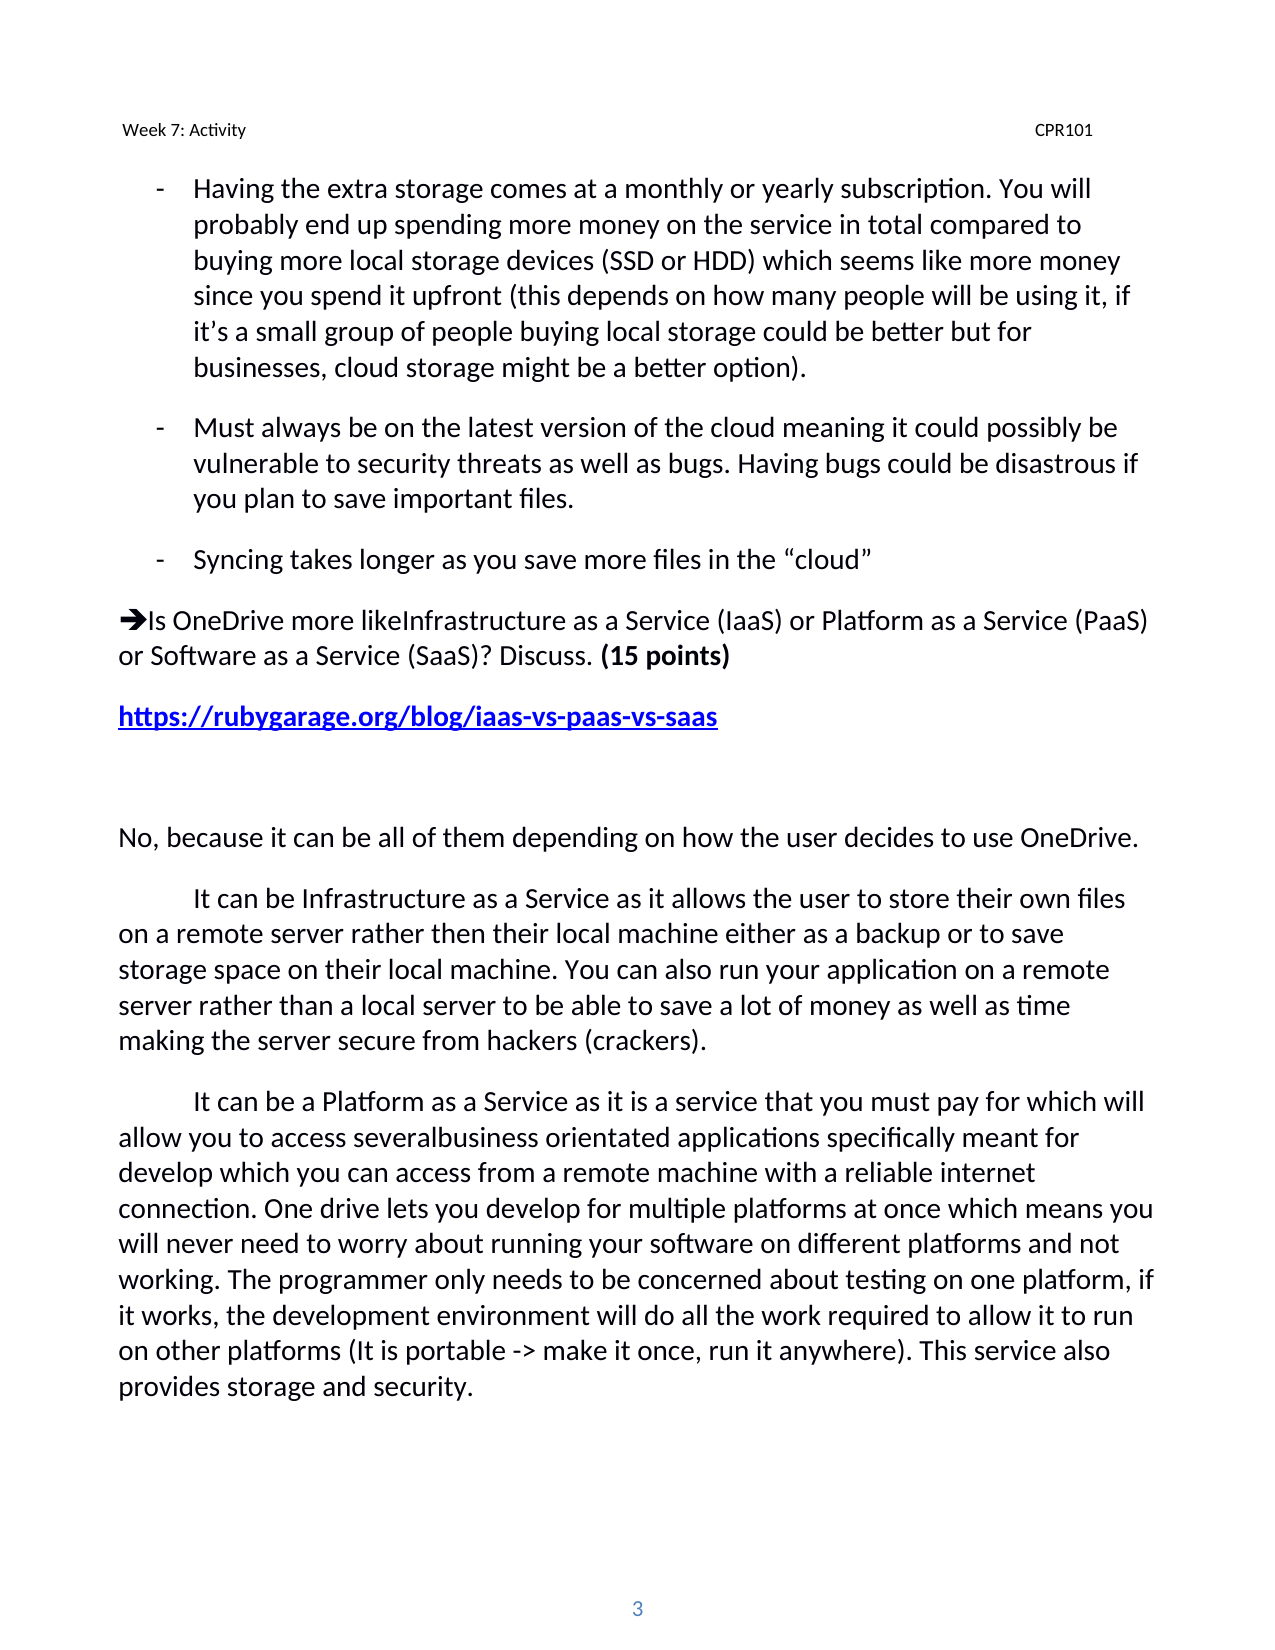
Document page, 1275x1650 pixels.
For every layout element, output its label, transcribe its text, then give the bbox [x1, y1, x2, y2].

subtitle https://rubygarage.org/blog/iaas-vs-paas-vs-saas [118, 698, 1157, 734]
subtitle Is OneDrive more likeInfrastructure as a Service (IaaS) or Platform as a Service (PaaS) or Software as a Service (SaaS)? Discuss. (15 points) [118, 602, 1157, 673]
subtitle No, because it can be all of them depending on how the user decides to use OneDrive. [118, 819, 1157, 855]
subtitle It can be a Platform as a Service as it is a service that you must pay for which will allow you to access severalbusiness orientated applications specifically meant for develop which you can access from a remote machine with a reliable internet connection. One drive lets you develop for multiple platforms at once which means you will never need to worry about running your software on different platforms and not working. The programmer only needs to be concerned about testing on one platform, if it works, the development environment will do all the work required to allow it to run on other platforms (It is portable -> make it once, run it anywhere). This service also provides storage and security. [118, 1083, 1157, 1404]
subtitle It can be Infrastructure as a Service as it allows the user to store their own files on a remote server rather then their local machine either as a backup or to save storage space on their local machine. You can also run your application on a remote server rather than a local server to be able to save a lot of money as well as time making the server secure from hackers (crackers). [118, 880, 1157, 1058]
subtitle Syncing takes longer as you save more files in the “cloud” [156, 541, 1157, 577]
subtitle Must always be on the latest version of the cloud meaning it could possibly be vulnerable to security threats as well as bugs. Having bugs could be disastrous if you plan to save important files. [156, 409, 1157, 516]
subtitle Having the extra storage comes at a monthly or yearly subscription. You will probably end up spending more money on the service in total compared to buying more local storage devices (SSD or HDD) which seems like more money since you spend it upfront (this depends on how many people will be using it, if it’s a small group of people buying local storage could be better but for businesses, cloud storage might be a better option). [156, 171, 1157, 384]
